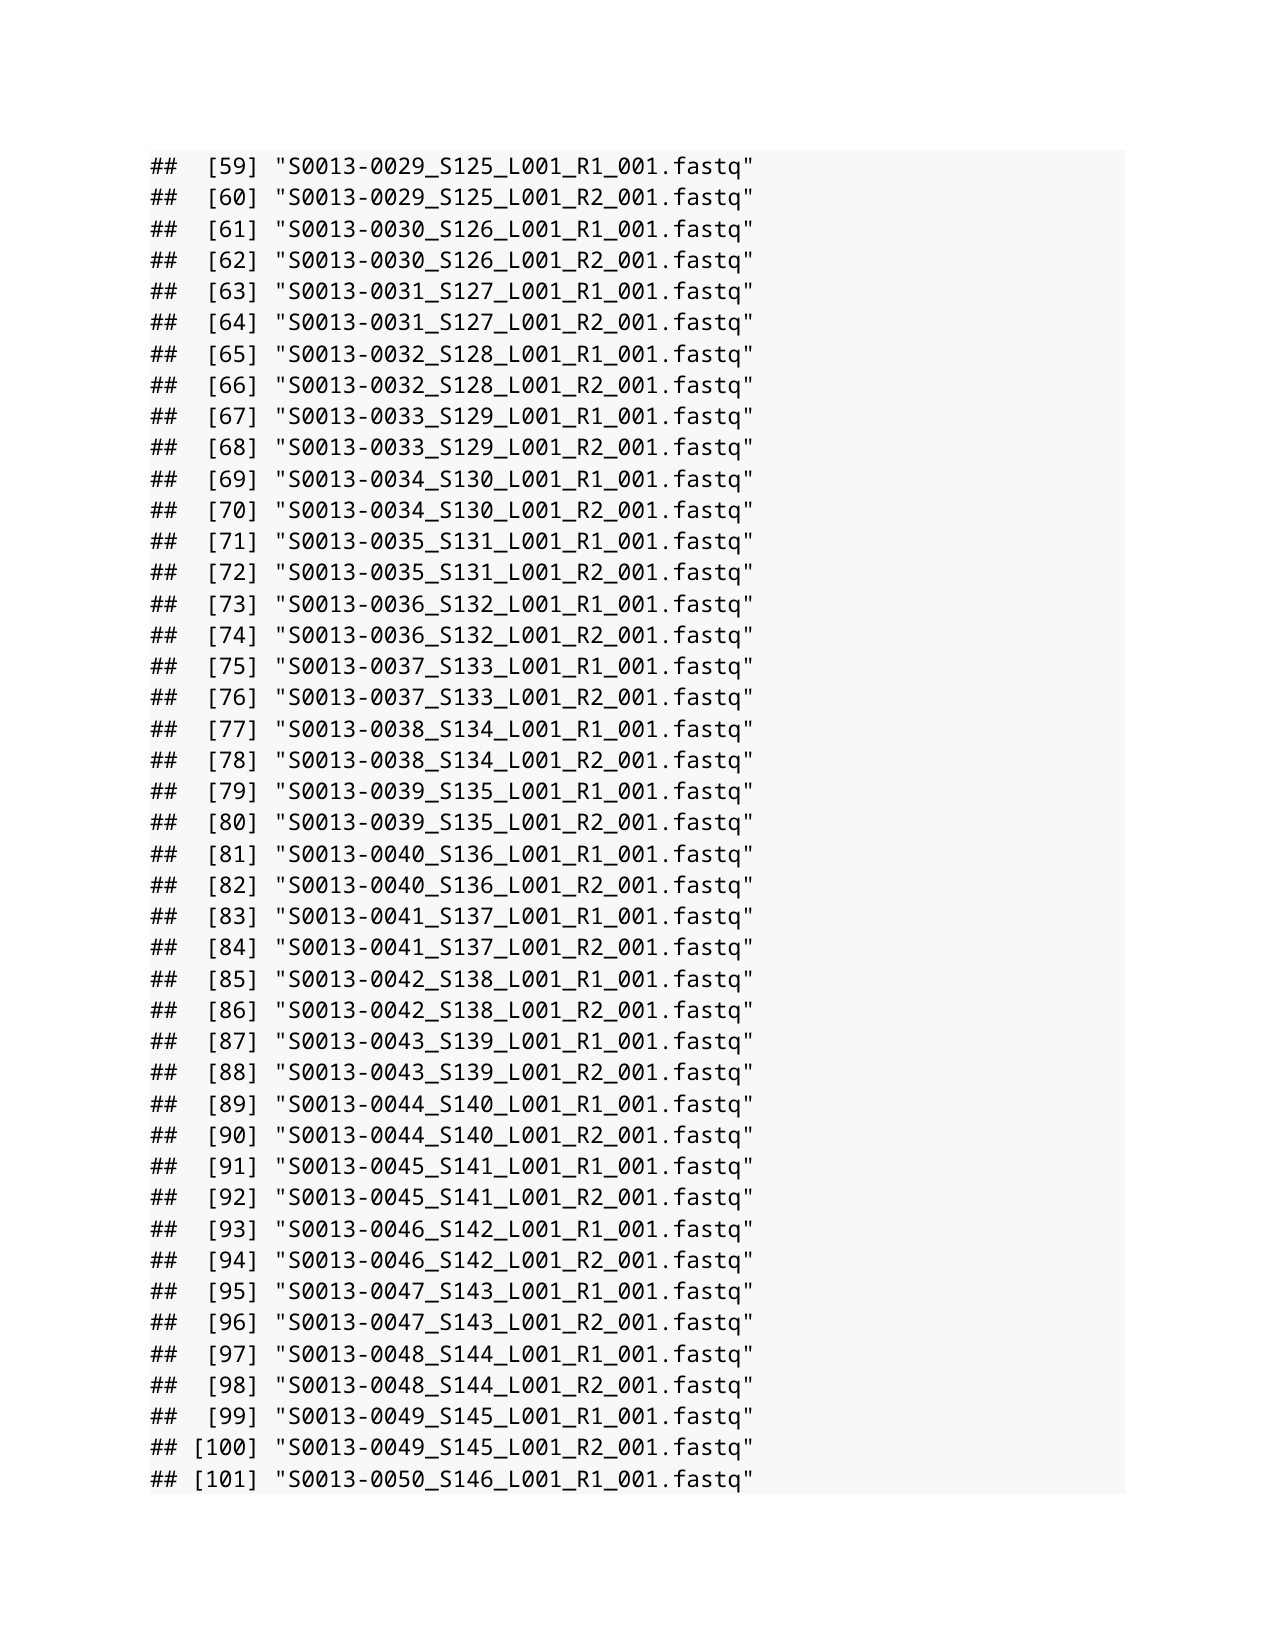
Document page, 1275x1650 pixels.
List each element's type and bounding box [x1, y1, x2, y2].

text [150, 150, 1125, 1494]
